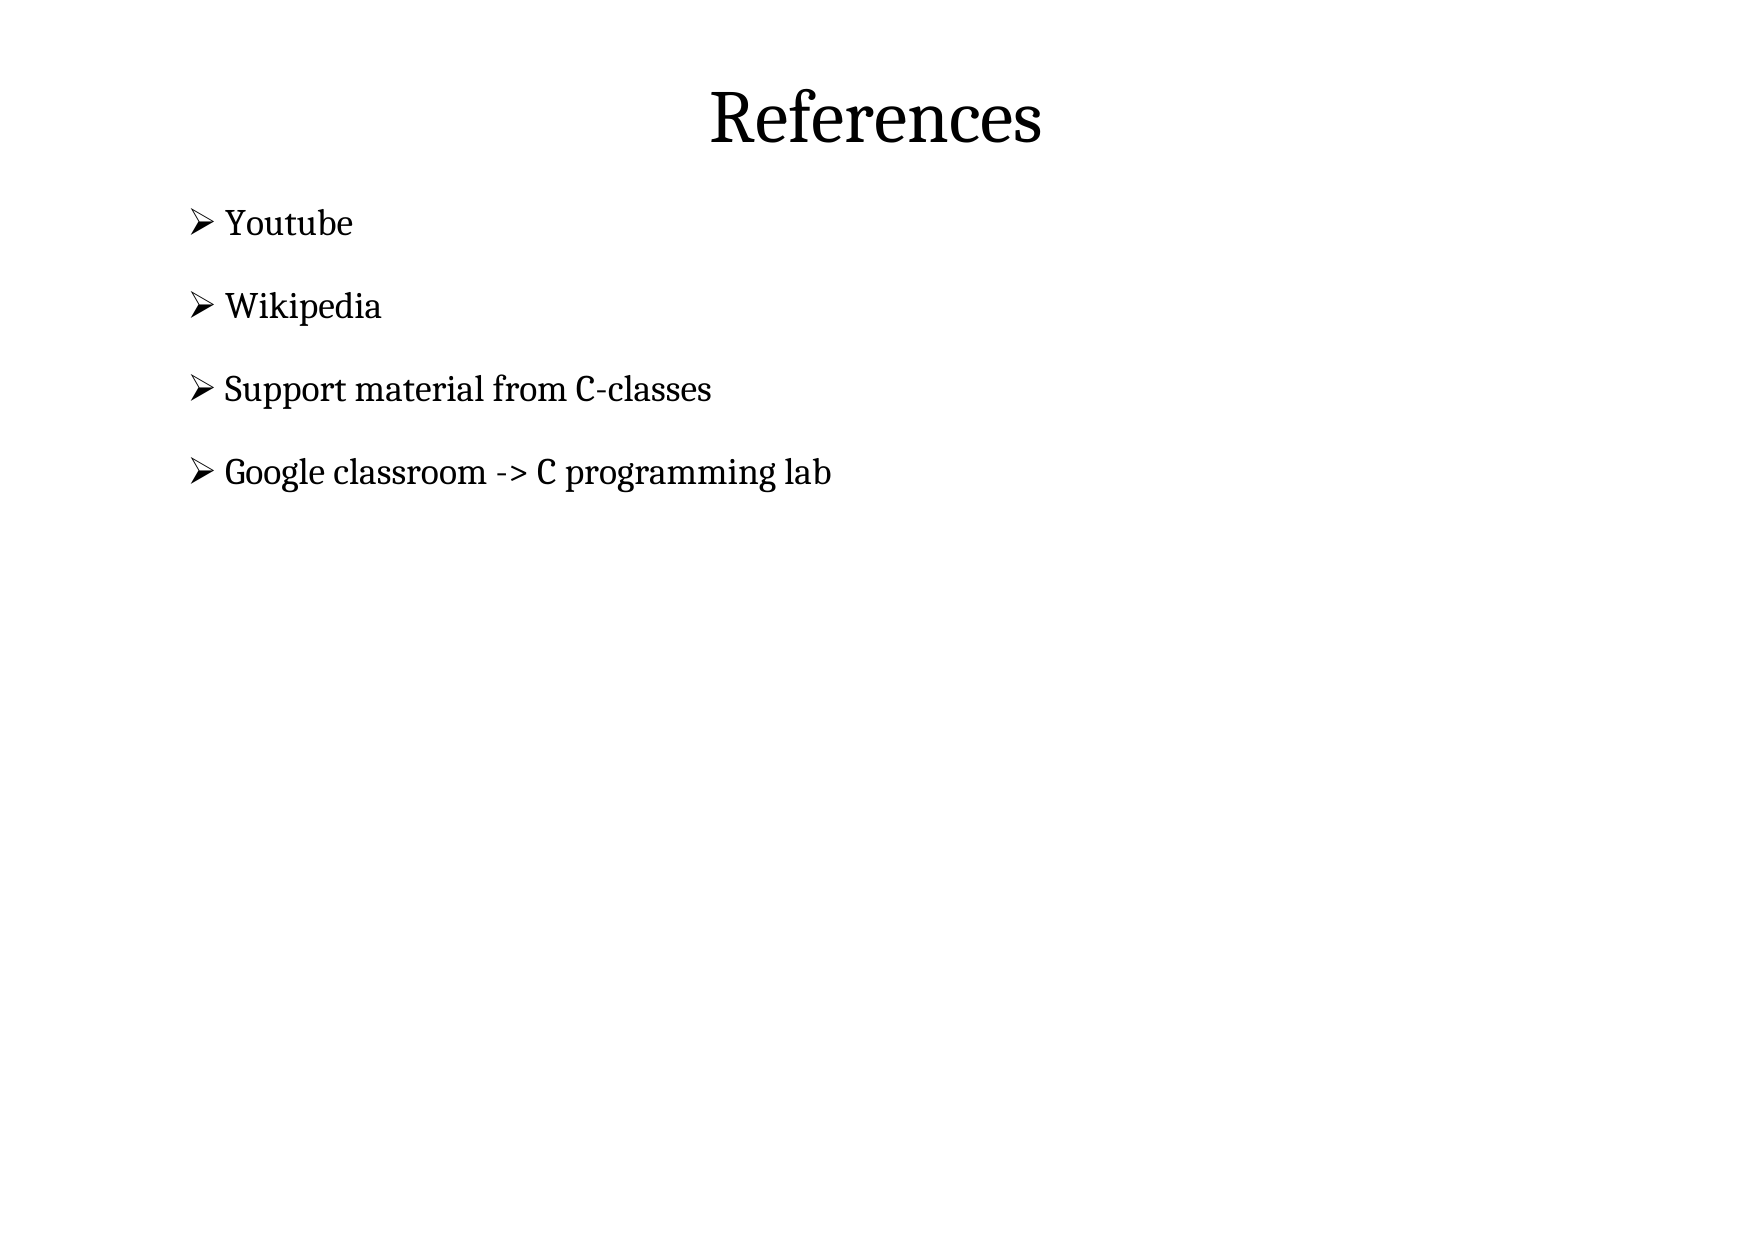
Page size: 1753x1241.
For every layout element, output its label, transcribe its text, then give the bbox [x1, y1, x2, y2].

list Support material from C-classes [187, 367, 1677, 411]
list Google classroom -> C programming lab [187, 451, 1677, 563]
list Youtube [187, 201, 1677, 244]
list Wikipedia [187, 284, 1677, 327]
list References [150, 75, 1677, 161]
